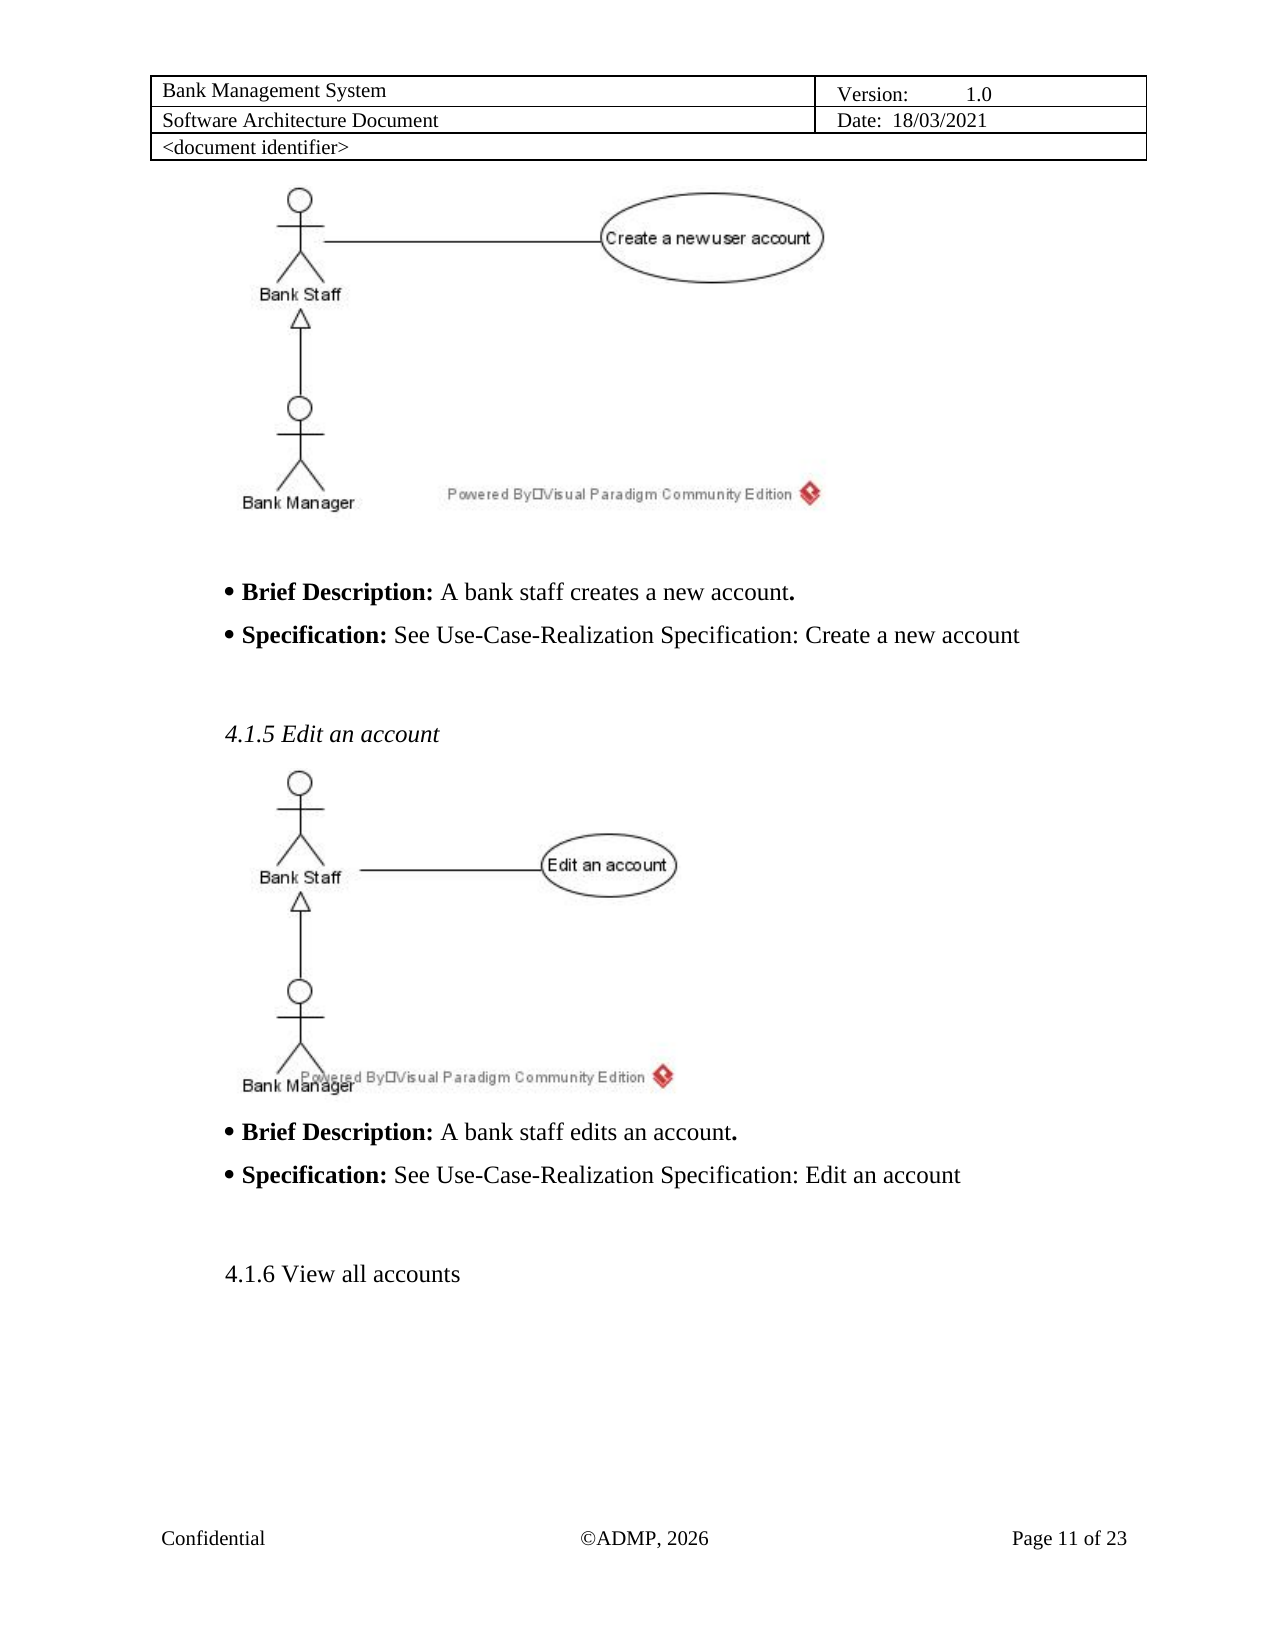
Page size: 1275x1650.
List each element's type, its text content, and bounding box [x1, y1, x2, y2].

picture [225, 768, 682, 1103]
subtitle 4.1.5 Edit an account [225, 719, 1125, 748]
text Brief Description: A bank staff creates a new account. Specification: See Use-Case-Realization Specification: Create a new account [225, 577, 1125, 649]
picture [225, 185, 829, 520]
text Brief Description: A bank staff edits an account. Specification: See Use-Case-Realization Specification: Edit an account [225, 1117, 1125, 1189]
subtitle 4.1.6 View all accounts [225, 1259, 1125, 1288]
